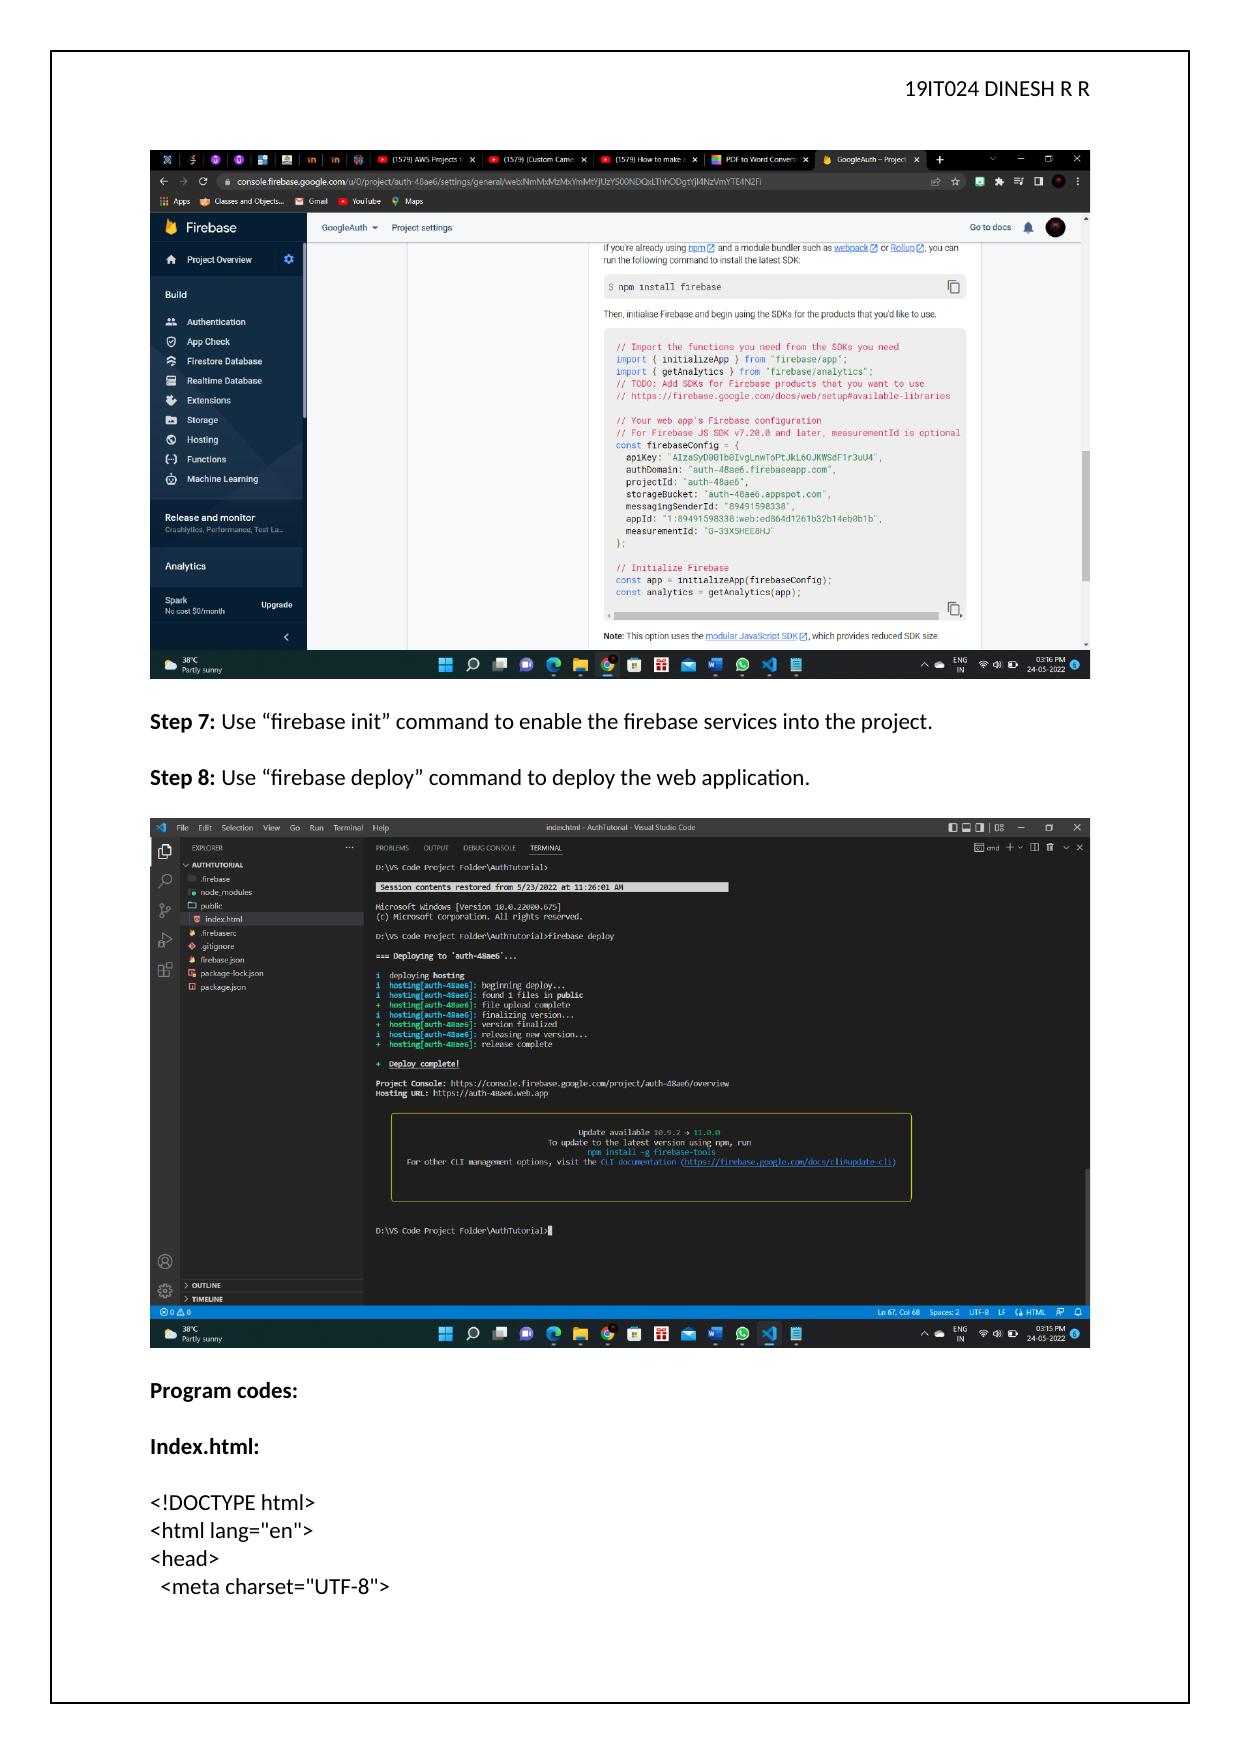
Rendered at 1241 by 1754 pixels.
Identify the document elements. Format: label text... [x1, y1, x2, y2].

text <!DOCTYPE html> [150, 1488, 1090, 1516]
picture [150, 150, 1091, 679]
text <meta charset="UTF-8"> [150, 1572, 1090, 1600]
text Program codes: [150, 1376, 1090, 1404]
text <head> [150, 1544, 1090, 1572]
text <html lang="en"> [150, 1516, 1090, 1544]
text Step 7: Use “firebase init” command to enable the firebase services into the project. [150, 707, 1090, 735]
picture [150, 818, 1091, 1348]
text Step 8: Use “firebase deploy” command to deploy the web application. [150, 763, 1090, 791]
text Index.html: [150, 1432, 1090, 1460]
